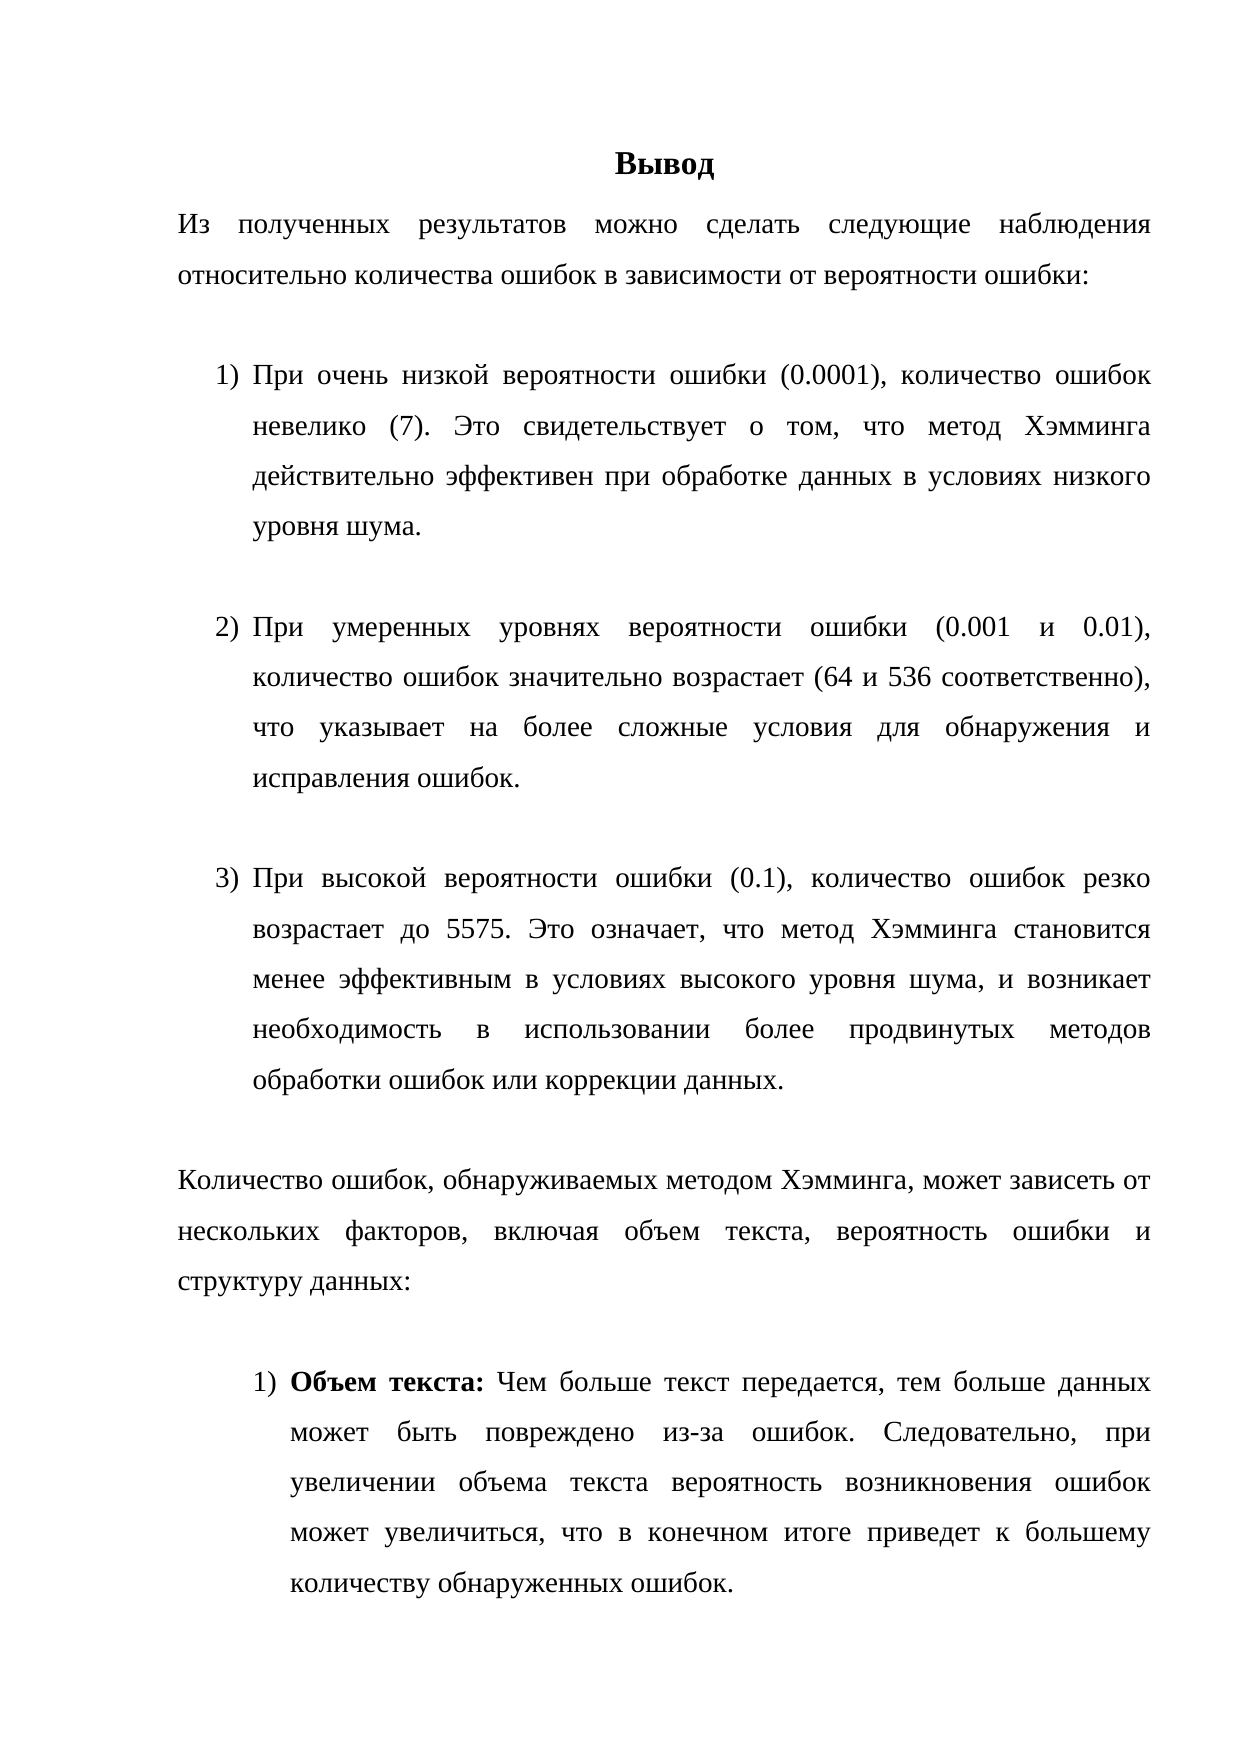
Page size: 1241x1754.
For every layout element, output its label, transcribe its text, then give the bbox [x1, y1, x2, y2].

subtitle Вывод [177, 143, 1152, 181]
list При умеренных уровнях вероятности ошибки (0.001 и 0.01), количество ошибок значительно возрастает (64 и 536 соответственно), что указывает на более сложные условия для обнаружения и исправления ошибок. [215, 609, 1152, 793]
text Количество ошибок, обнаруживаемых методом Хэмминга, может зависеть от нескольких факторов, включая объем текста, вероятность ошибки и структуру данных: [177, 1162, 1152, 1297]
list При очень низкой вероятности ошибки (0.0001), количество ошибок невелико (7). Это свидетельствует о том, что метод Хэмминга действительно эффективен при обработке данных в условиях низкого уровня шума. [215, 357, 1152, 542]
list Объем текста: Чем больше текст передается, тем больше данных может быть повреждено из-за ошибок. Следовательно, при увеличении объема текста вероятность возникновения ошибок может увеличиться, что в конечном итоге приведет к большему количеству обнаруженных ошибок. [252, 1364, 1152, 1598]
list При высокой вероятности ошибки (0.1), количество ошибок резко возрастает до 5575. Это означает, что метод Хэмминга становится менее эффективным в условиях высокого уровня шума, и возникает необходимость в использовании более продвинутых методов обработки ошибок или коррекции данных. [215, 861, 1152, 1095]
text Из полученных результатов можно сделать следующие наблюдения относительно количества ошибок в зависимости от вероятности ошибки: [177, 206, 1152, 290]
